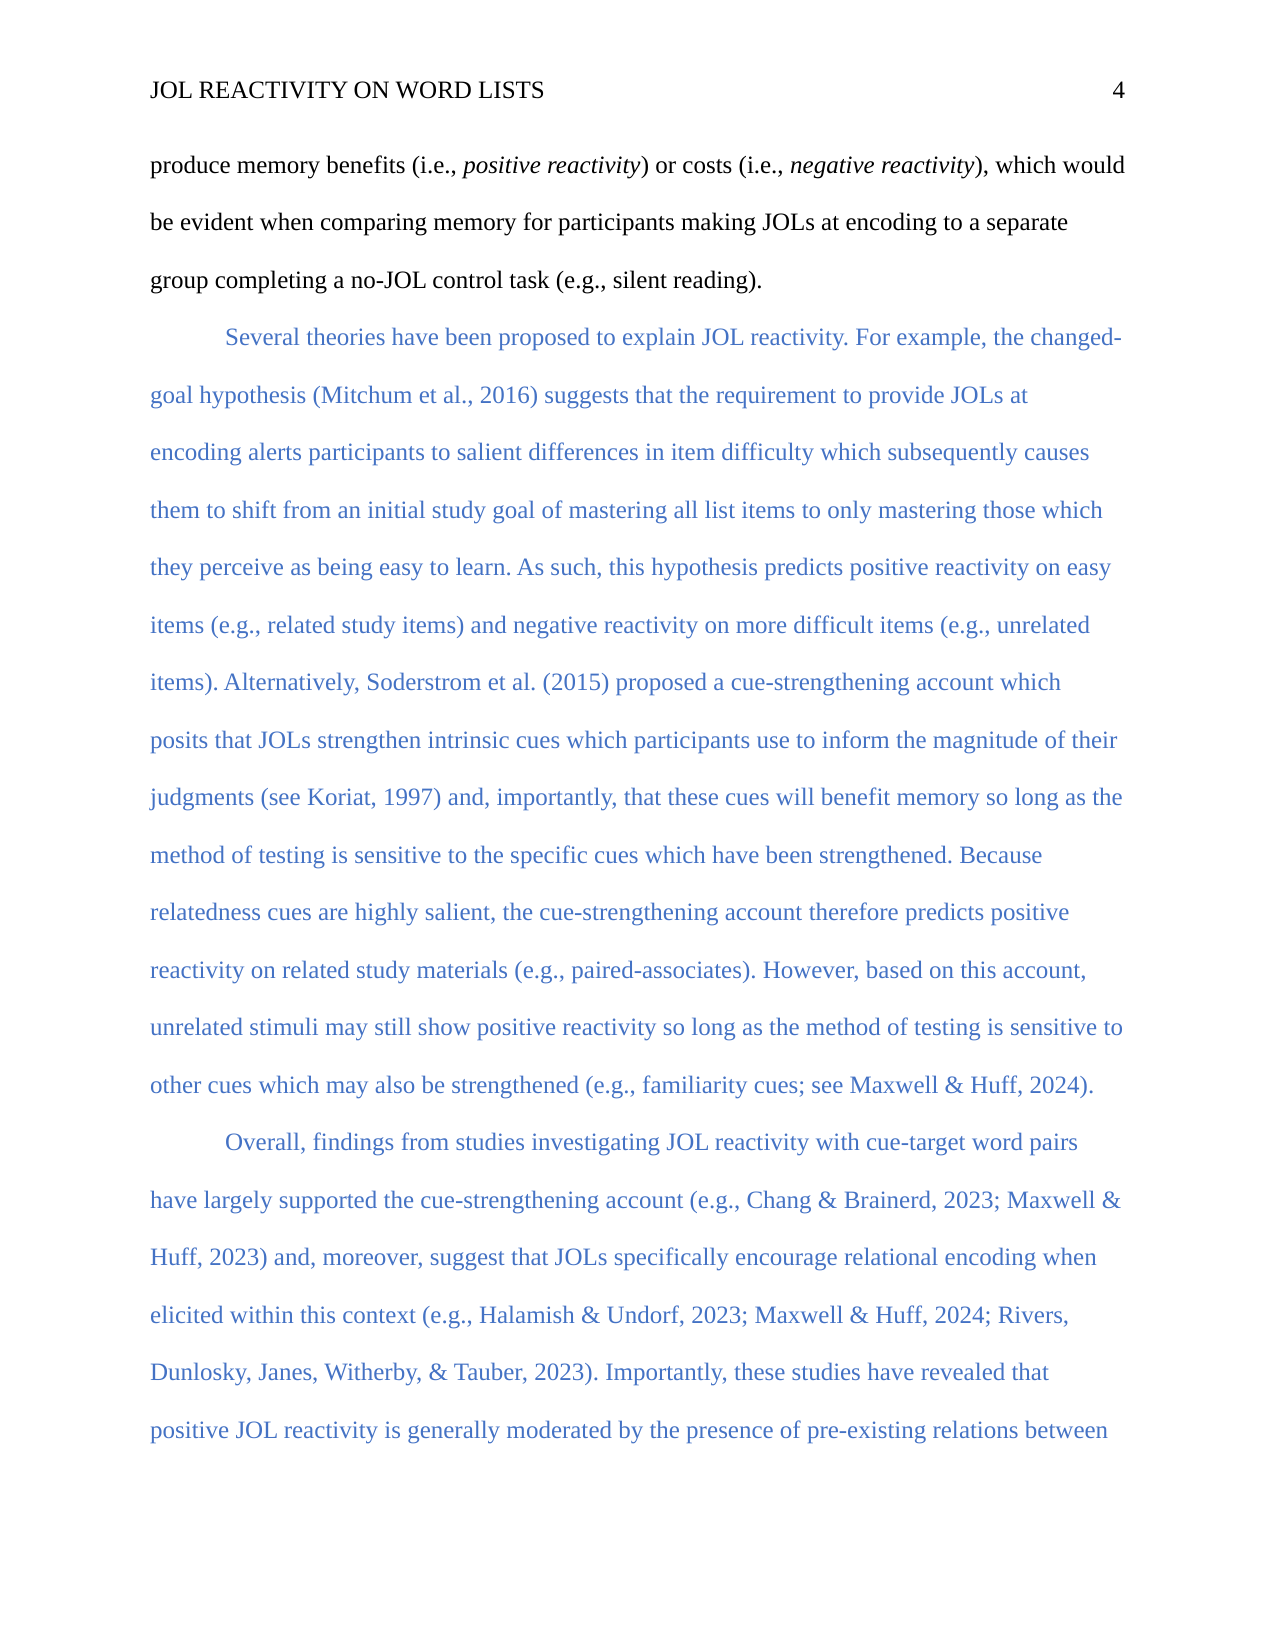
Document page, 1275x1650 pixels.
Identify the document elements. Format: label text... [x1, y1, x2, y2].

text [150, 1127, 1125, 1444]
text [150, 150, 1125, 294]
text Several theories have been proposed to explain JOL reactivity. For example, the changed-goal hypothesis (Mitchum et al., 2016) suggests that the requirement to provide JOLs at encoding alerts participants to salient differences in item difficulty which subsequently causes them to shift from an initial study goal of mastering all list items to only mastering those which they perceive as being easy to learn. As such, this hypothesis predicts positive reactivity on easy items (e.g., related study items) and negative reactivity on more difficult items (e.g., unrelated items). Alternatively, Soderstrom et al. (2015) proposed a cue-strengthening account which posits that JOLs strengthen intrinsic cues which participants use to inform the magnitude of their judgments (see Koriat, 1997) and, importantly, that these cues will benefit memory so long as the method of testing is sensitive to the specific cues which have been strengthened. Because relatedness cues are highly salient, the cue-strengthening account therefore predicts positive reactivity on related study materials (e.g., paired-associates). However, based on this account, unrelated stimuli may still show positive reactivity so long as the method of testing is sensitive to other cues which may also be strengthened (e.g., familiarity cues; see Maxwell & Huff, 2024). [150, 322, 1125, 1099]
